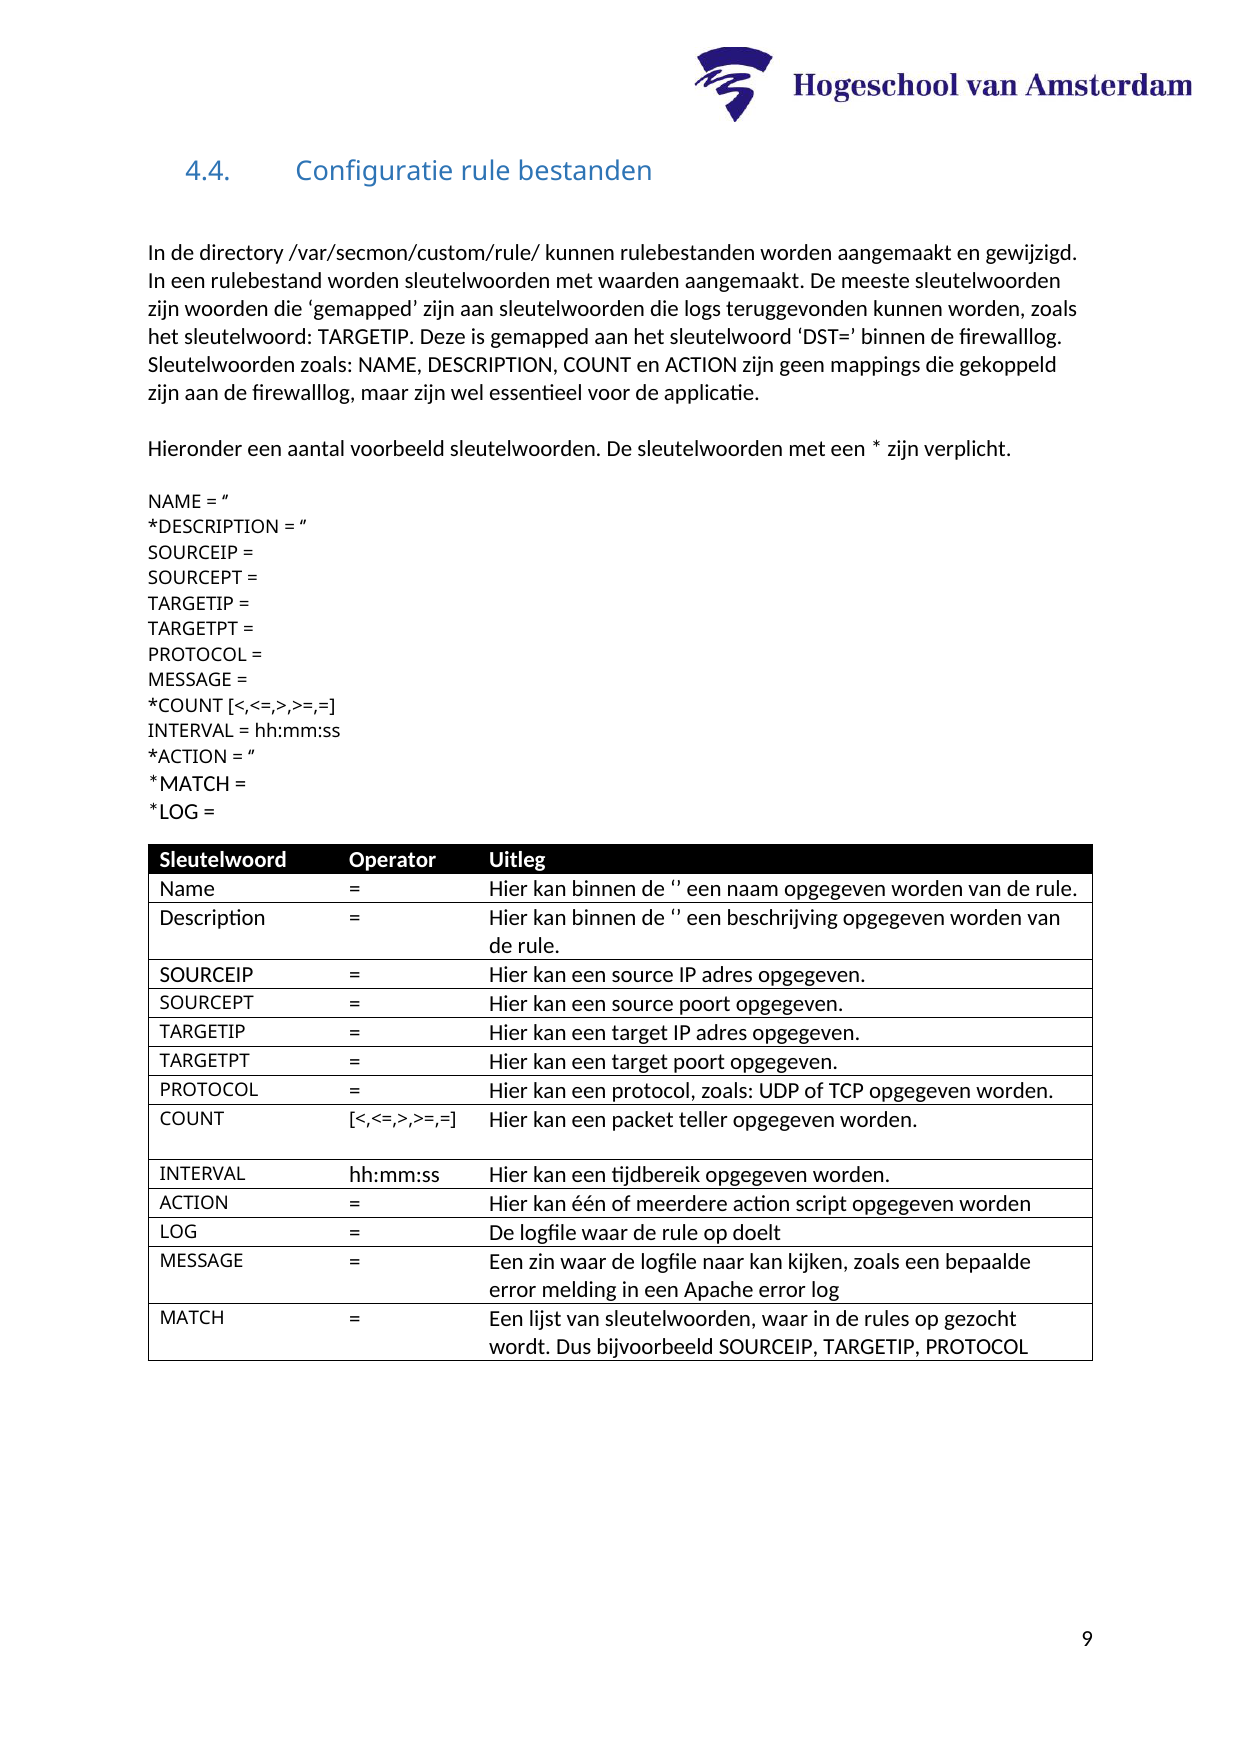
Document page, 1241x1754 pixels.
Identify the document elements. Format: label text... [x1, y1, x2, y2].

table_cell = [338, 1218, 478, 1246]
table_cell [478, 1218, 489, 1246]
table_cell = [338, 1076, 478, 1104]
table_cell [<,<=,>,>=,=] [338, 1105, 478, 1159]
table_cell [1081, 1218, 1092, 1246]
table_cell PROTOCOL [149, 1076, 338, 1104]
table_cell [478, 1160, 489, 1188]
table_cell Hier kan een source IP adres opgegeven. [478, 960, 1092, 988]
table_cell hh:mm:ss [338, 1160, 478, 1188]
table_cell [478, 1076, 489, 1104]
table_cell Hier kan een target poort opgegeven. [478, 1047, 1092, 1075]
table_cell = [338, 874, 478, 902]
text Hieronder een aantal voorbeeld sleutelwoorden. De sleutelwoorden met een * zijn verplicht. [148, 434, 1093, 463]
table_cell SOURCEIP [149, 960, 338, 988]
text TARGETIP = [148, 590, 1093, 616]
table_cell SOURCEPT [149, 989, 338, 1017]
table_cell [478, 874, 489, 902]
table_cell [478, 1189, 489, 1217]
table_cell INTERVAL [149, 1160, 338, 1188]
text INTERVAL = hh:mm:ss [148, 718, 1093, 743]
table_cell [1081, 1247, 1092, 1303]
table_cell TARGETIP [149, 1018, 338, 1046]
text MESSAGE = [148, 667, 1093, 692]
table_cell = [338, 903, 478, 959]
text *LOG = [148, 797, 1093, 825]
table_cell = [338, 1047, 478, 1075]
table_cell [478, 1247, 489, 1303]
table_cell LOG [149, 1218, 338, 1246]
text SOURCEIP = [148, 539, 1093, 565]
text PROTOCOL = [148, 641, 1093, 667]
text *COUNT [<,<=,>,>=,=] [148, 692, 1093, 718]
subtitle Configuratie rule bestanden [185, 152, 1093, 189]
table_cell MESSAGE [149, 1247, 338, 1303]
table_header Uitleg [478, 845, 1092, 873]
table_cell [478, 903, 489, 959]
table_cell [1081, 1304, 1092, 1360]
table_cell = [338, 989, 478, 1017]
table_cell Description [149, 903, 338, 959]
table_cell Name [149, 874, 338, 902]
table_header Operator [338, 845, 478, 873]
text *DESCRIPTION = ‘’ [148, 514, 1093, 539]
table_cell MATCH [149, 1304, 338, 1360]
text NAME = ‘’ [148, 488, 1093, 514]
table_cell = [338, 1247, 478, 1303]
table_cell ACTION [149, 1189, 338, 1217]
table_cell Hier kan een packet teller opgegeven worden. [478, 1105, 1092, 1159]
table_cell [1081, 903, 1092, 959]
table_cell Hier kan een target IP adres opgegeven. [478, 1018, 1092, 1046]
table_header Sleutelwoord [149, 845, 338, 873]
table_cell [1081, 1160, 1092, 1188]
table_cell = [338, 1304, 478, 1360]
text In de directory /var/secmon/custom/rule/ kunnen rulebestanden worden aangemaakt en gewijzigd. In een rulebestand worden sleutelwoorden met waarden aangemaakt. De meeste sleutelwoorden zijn woorden die ‘gemapped’ zijn aan sleutelwoorden die logs teruggevonden kunnen worden, zoals het sleutelwoord: TARGETIP. Deze is gemapped aan het sleutelwoord ‘DST=’ binnen de firewalllog. Sleutelwoorden zoals: NAME, DESCRIPTION, COUNT en ACTION zijn geen mappings die gekoppeld zijn aan de firewalllog, maar zijn wel essentieel voor de applicatie. [148, 238, 1093, 407]
table_cell TARGETPT [149, 1047, 338, 1075]
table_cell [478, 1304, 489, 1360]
table_cell = [338, 1189, 478, 1217]
text *MATCH = [148, 769, 1093, 797]
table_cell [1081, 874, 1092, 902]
table_cell Hier kan een source poort opgegeven. [478, 989, 1092, 1017]
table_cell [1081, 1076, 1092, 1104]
text SOURCEPT = [148, 565, 1093, 590]
table_cell = [338, 960, 478, 988]
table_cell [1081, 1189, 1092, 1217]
text *ACTION = ‘’ [148, 743, 1093, 769]
text TARGETPT = [148, 616, 1093, 641]
table_cell COUNT [149, 1105, 338, 1159]
table_cell = [338, 1018, 478, 1046]
